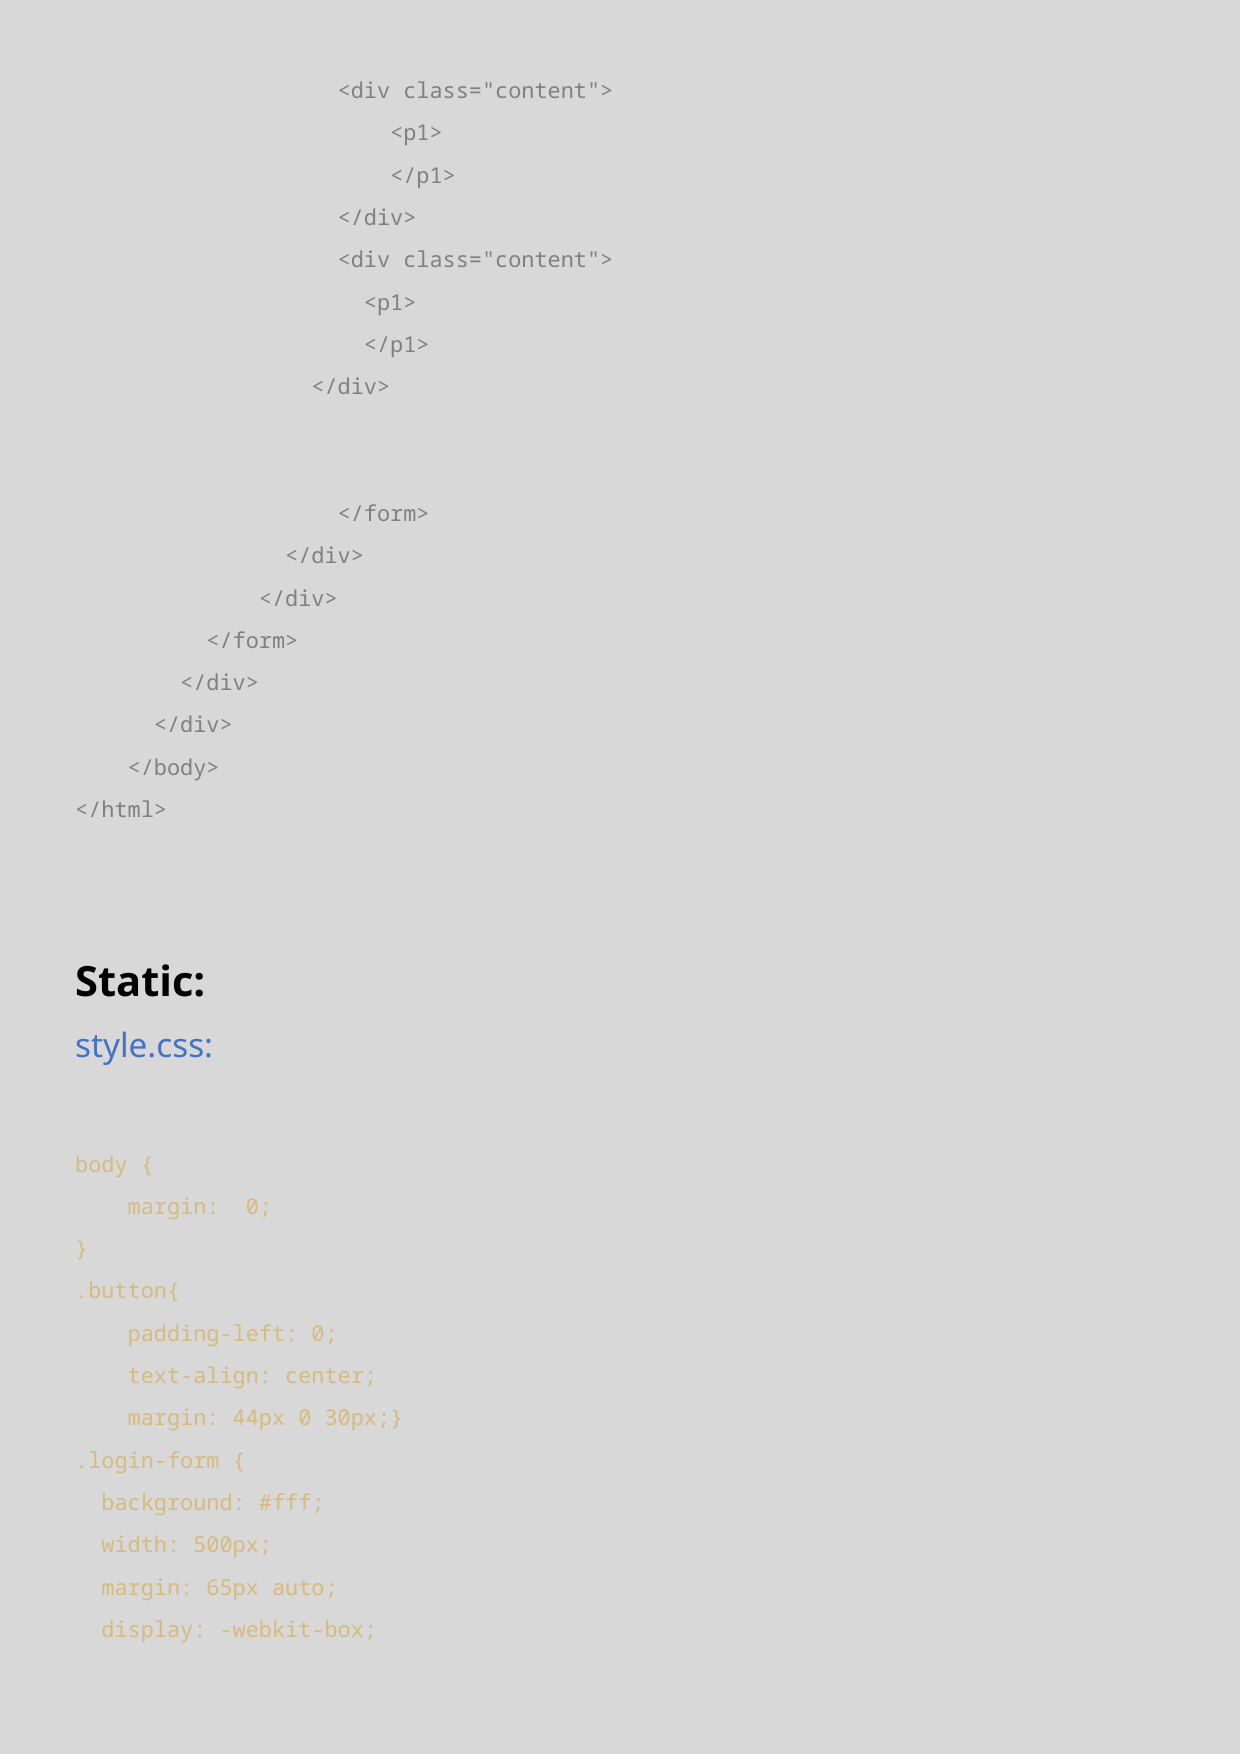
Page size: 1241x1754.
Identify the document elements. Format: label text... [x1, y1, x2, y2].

text .login-form { [75, 1444, 1165, 1474]
text </div> [75, 709, 1165, 739]
text style.css: [75, 1021, 1165, 1067]
text <div class="content"> [75, 75, 1165, 105]
text <p1> [75, 117, 1165, 147]
text </div> [75, 667, 1165, 697]
text background: #fff; [75, 1487, 1165, 1517]
text margin: 44px 0 30px;} [75, 1402, 1165, 1432]
text body { [75, 1148, 1165, 1178]
text display: -webkit-box; [75, 1614, 1165, 1643]
text .button{ [75, 1275, 1165, 1305]
text <div class="content"> [75, 244, 1165, 274]
text Static: [75, 952, 1165, 1009]
text </form> [75, 498, 1165, 528]
text </body> [75, 752, 1165, 781]
text </div> [75, 202, 1165, 232]
text } [75, 1233, 1165, 1263]
text padding-left: 0; [75, 1318, 1165, 1347]
text </div> [75, 540, 1165, 570]
text </html> [75, 794, 1165, 824]
text margin: 0; [75, 1191, 1165, 1221]
text <p1> [75, 286, 1165, 316]
text </p1> [75, 329, 1165, 358]
text </div> [75, 371, 1165, 401]
text </form> [75, 625, 1165, 654]
text </p1> [75, 159, 1165, 189]
text width: 500px; [75, 1529, 1165, 1559]
text text-align: center; [75, 1360, 1165, 1390]
text </div> [75, 582, 1165, 612]
text margin: 65px auto; [75, 1571, 1165, 1601]
